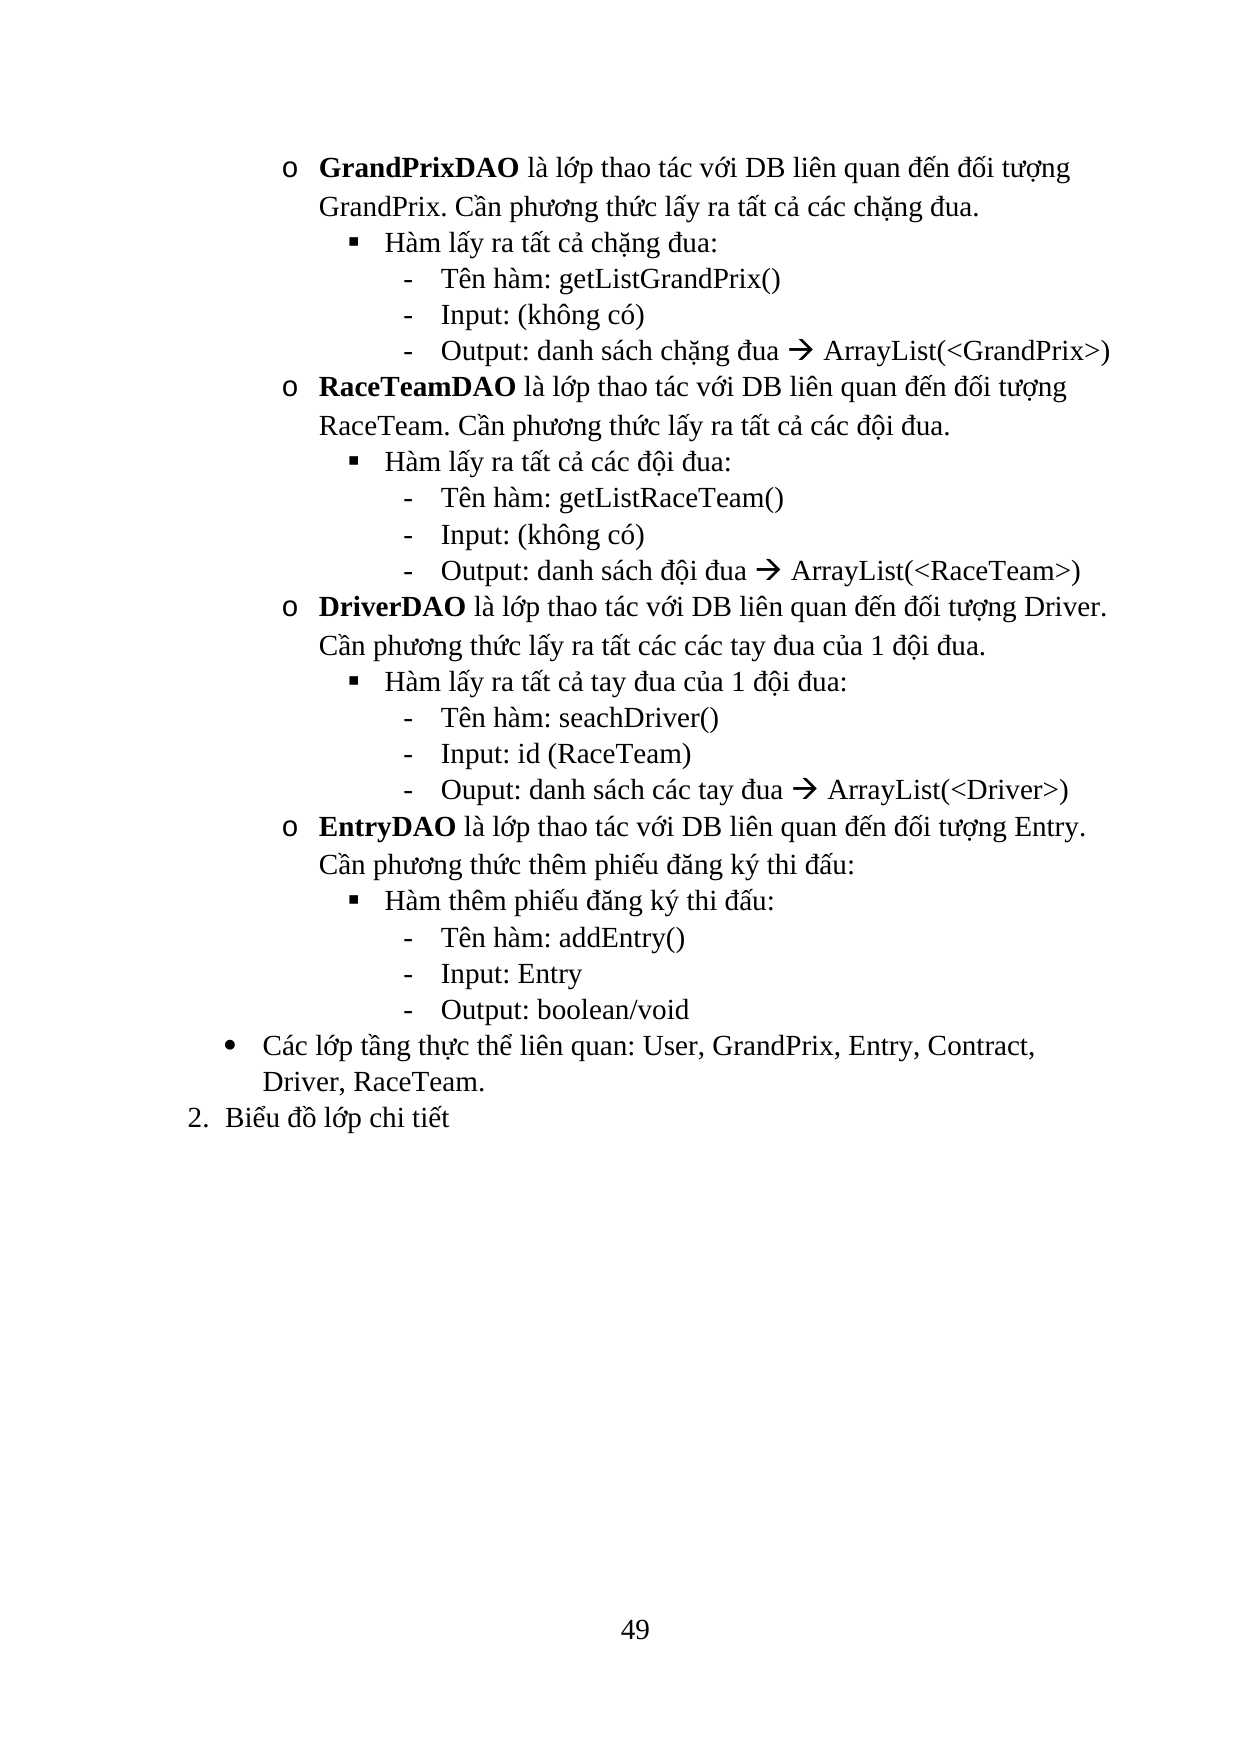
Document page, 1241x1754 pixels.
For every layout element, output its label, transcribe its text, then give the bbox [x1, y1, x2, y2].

list Hàm lấy ra tất cả chặng đua: [347, 225, 1120, 258]
list GrandPrixDAO là lớp thao tác với DB liên quan đến đối tượng GrandPrix. Cần phương thức lấy ra tất cả các chặng đua. [281, 150, 1120, 222]
list EntryDAO là lớp thao tác với DB liên quan đến đối tượng Entry. Cần phương thức thêm phiếu đăng ký thi đấu: [281, 809, 1120, 881]
list Hàm lấy ra tất cả các đội đua: [347, 444, 1120, 478]
list Tên hàm: getListRaceTeam() [403, 481, 1120, 514]
list Input: (không có) [403, 297, 1120, 331]
list Các lớp tầng thực thể liên quan: User, GrandPrix, Entry, Contract, Driver, RaceTeam. [225, 1028, 1120, 1098]
list Hàm thêm phiếu đăng ký thi đấu: [347, 883, 1120, 917]
list DriverDAO là lớp thao tác với DB liên quan đến đối tượng Driver. Cần phương thức lấy ra tất các các tay đua của 1 đội đua. [281, 589, 1120, 661]
list RaceTeamDAO là lớp thao tác với DB liên quan đến đối tượng RaceTeam. Cần phương thức lấy ra tất cả các đội đua. [281, 369, 1120, 442]
list Tên hàm: getListGrandPrix() [403, 261, 1120, 294]
list Hàm lấy ra tất cả tay đua của 1 đội đua: [347, 664, 1120, 698]
list Input: (không có) [403, 517, 1120, 550]
list Biểu đồ lớp chi tiết [187, 1101, 1120, 1134]
list Tên hàm: seachDriver() [403, 700, 1120, 734]
list Input: Entry [403, 956, 1120, 989]
list Input: id (RaceTeam) [403, 736, 1120, 770]
list Output: boolean/void [403, 992, 1120, 1026]
list Output: danh sách chặng đua ArrayList(<GrandPrix>) [403, 333, 1120, 367]
list Output: danh sách đội đua ArrayList(<RaceTeam>) [403, 553, 1120, 587]
list Tên hàm: addEntry() [403, 920, 1120, 953]
list Ouput: danh sách các tay đua ArrayList(<Driver>) [403, 772, 1120, 806]
